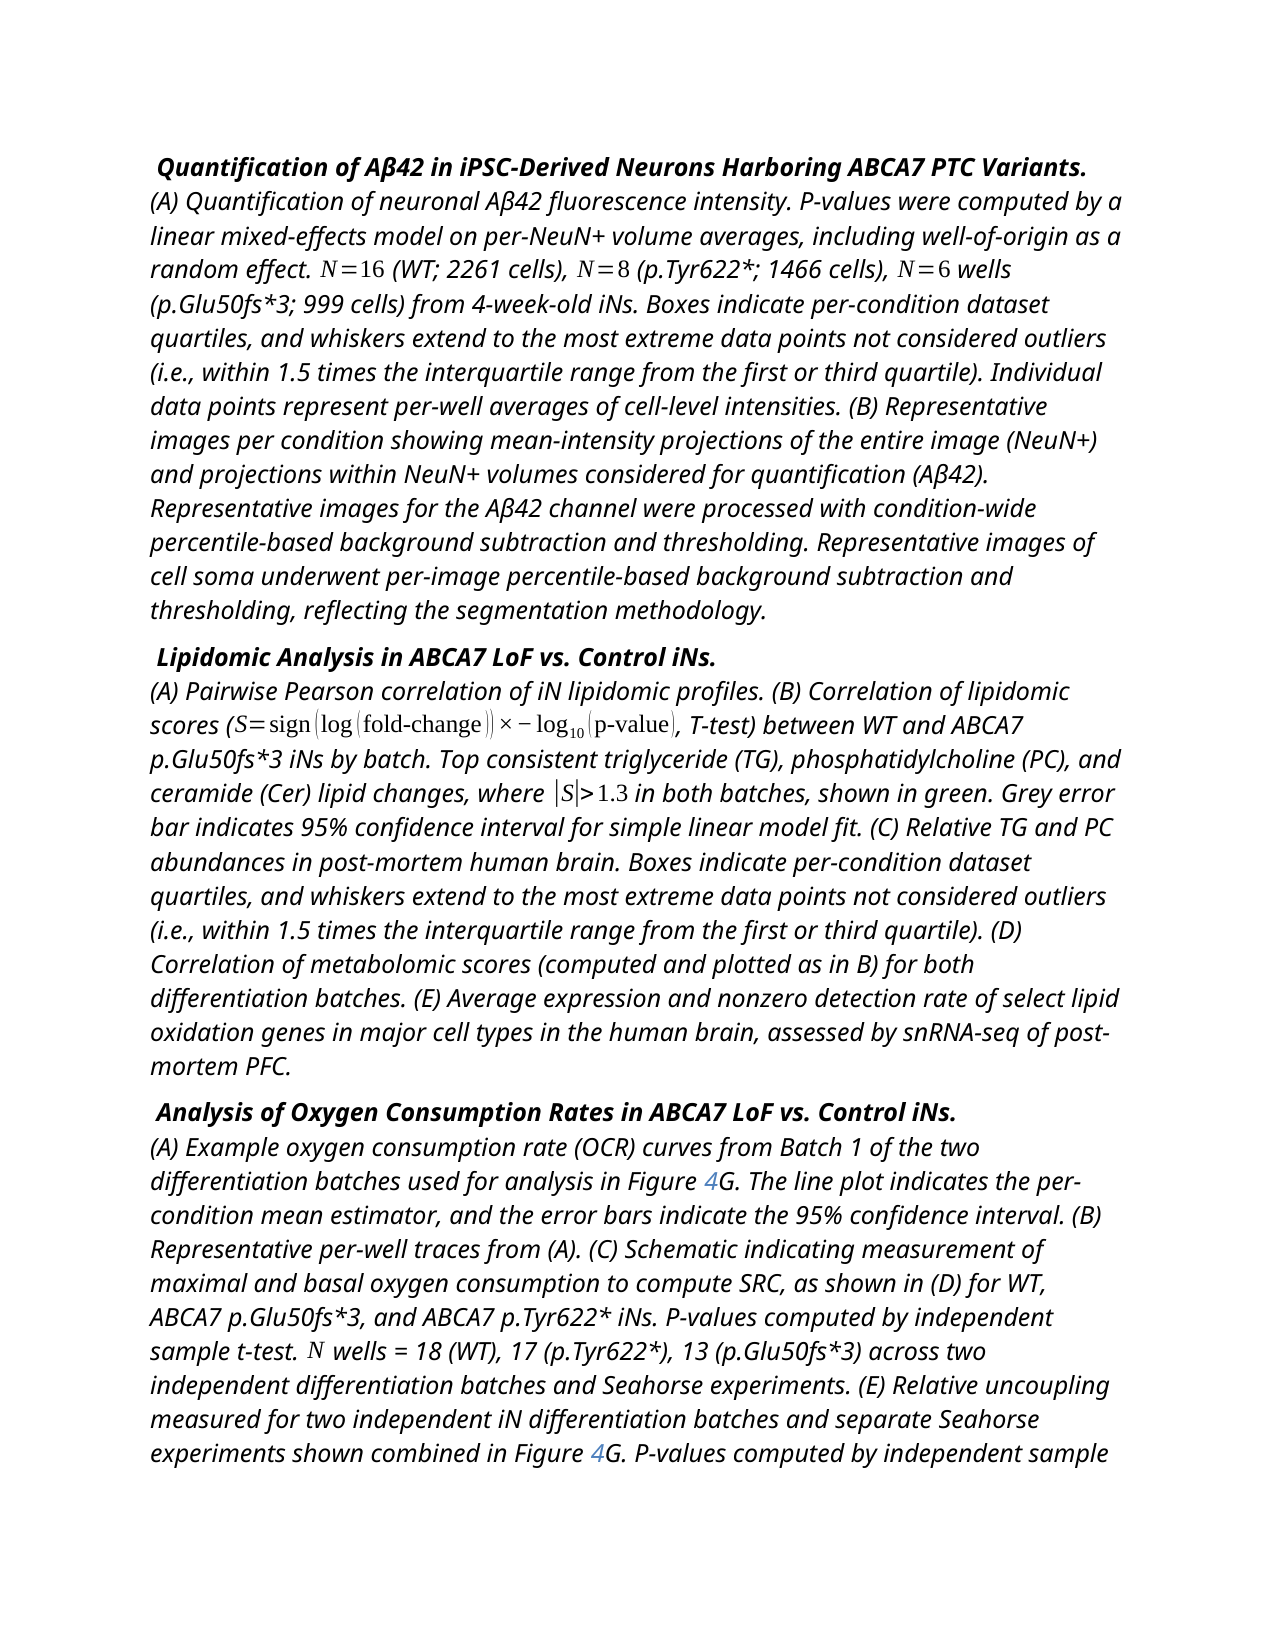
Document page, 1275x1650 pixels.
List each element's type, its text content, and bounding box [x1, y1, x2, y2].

text Lipidomic Analysis in ABCA7 LoF vs. Control iNs. (A) Pairwise Pearson correlation of iN lipidomic profiles. (B) Correlation of lipidomic scores (, T-test) between WT and ABCA7 p.Glu50fs*3 iNs by batch. Top consistent triglyceride (TG), phosphatidylcholine (PC), and ceramide (Cer) lipid changes, where in both batches, shown in green. Grey error bar indicates 95% confidence interval for simple linear model fit. (C) Relative TG and PC abundances in post-mortem human brain. Boxes indicate per-condition dataset quartiles, and whiskers extend to the most extreme data points not considered outliers (i.e., within 1.5 times the interquartile range from the first or third quartile). (D) Correlation of metabolomic scores (computed and plotted as in B) for both differentiation batches. (E) Average expression and nonzero detection rate of select lipid oxidation genes in major cell types in the human brain, assessed by snRNA-seq of post-mortem PFC. [150, 639, 1125, 1083]
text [150, 1095, 1125, 1470]
text Quantification of Aβ42 in iPSC-Derived Neurons Harboring ABCA7 PTC Variants. (A) Quantification of neuronal Aβ42 fluorescence intensity. P-values were computed by a linear mixed-effects model on per-NeuN+ volume averages, including well-of-origin as a random effect. (WT; 2261 cells), (p.Tyr622*; 1466 cells), wells (p.Glu50fs*3; 999 cells) from 4-week-old iNs. Boxes indicate per-condition dataset quartiles, and whiskers extend to the most extreme data points not considered outliers (i.e., within 1.5 times the interquartile range from the first or third quartile). Individual data points represent per-well averages of cell-level intensities. (B) Representative images per condition showing mean-intensity projections of the entire image (NeuN+) and projections within NeuN+ volumes considered for quantification (Aβ42). Representative images for the Aβ42 channel were processed with condition-wide percentile-based background subtraction and thresholding. Representative images of cell soma underwent per-image percentile-based background subtraction and thresholding, reflecting the segmentation methodology. [150, 150, 1125, 627]
